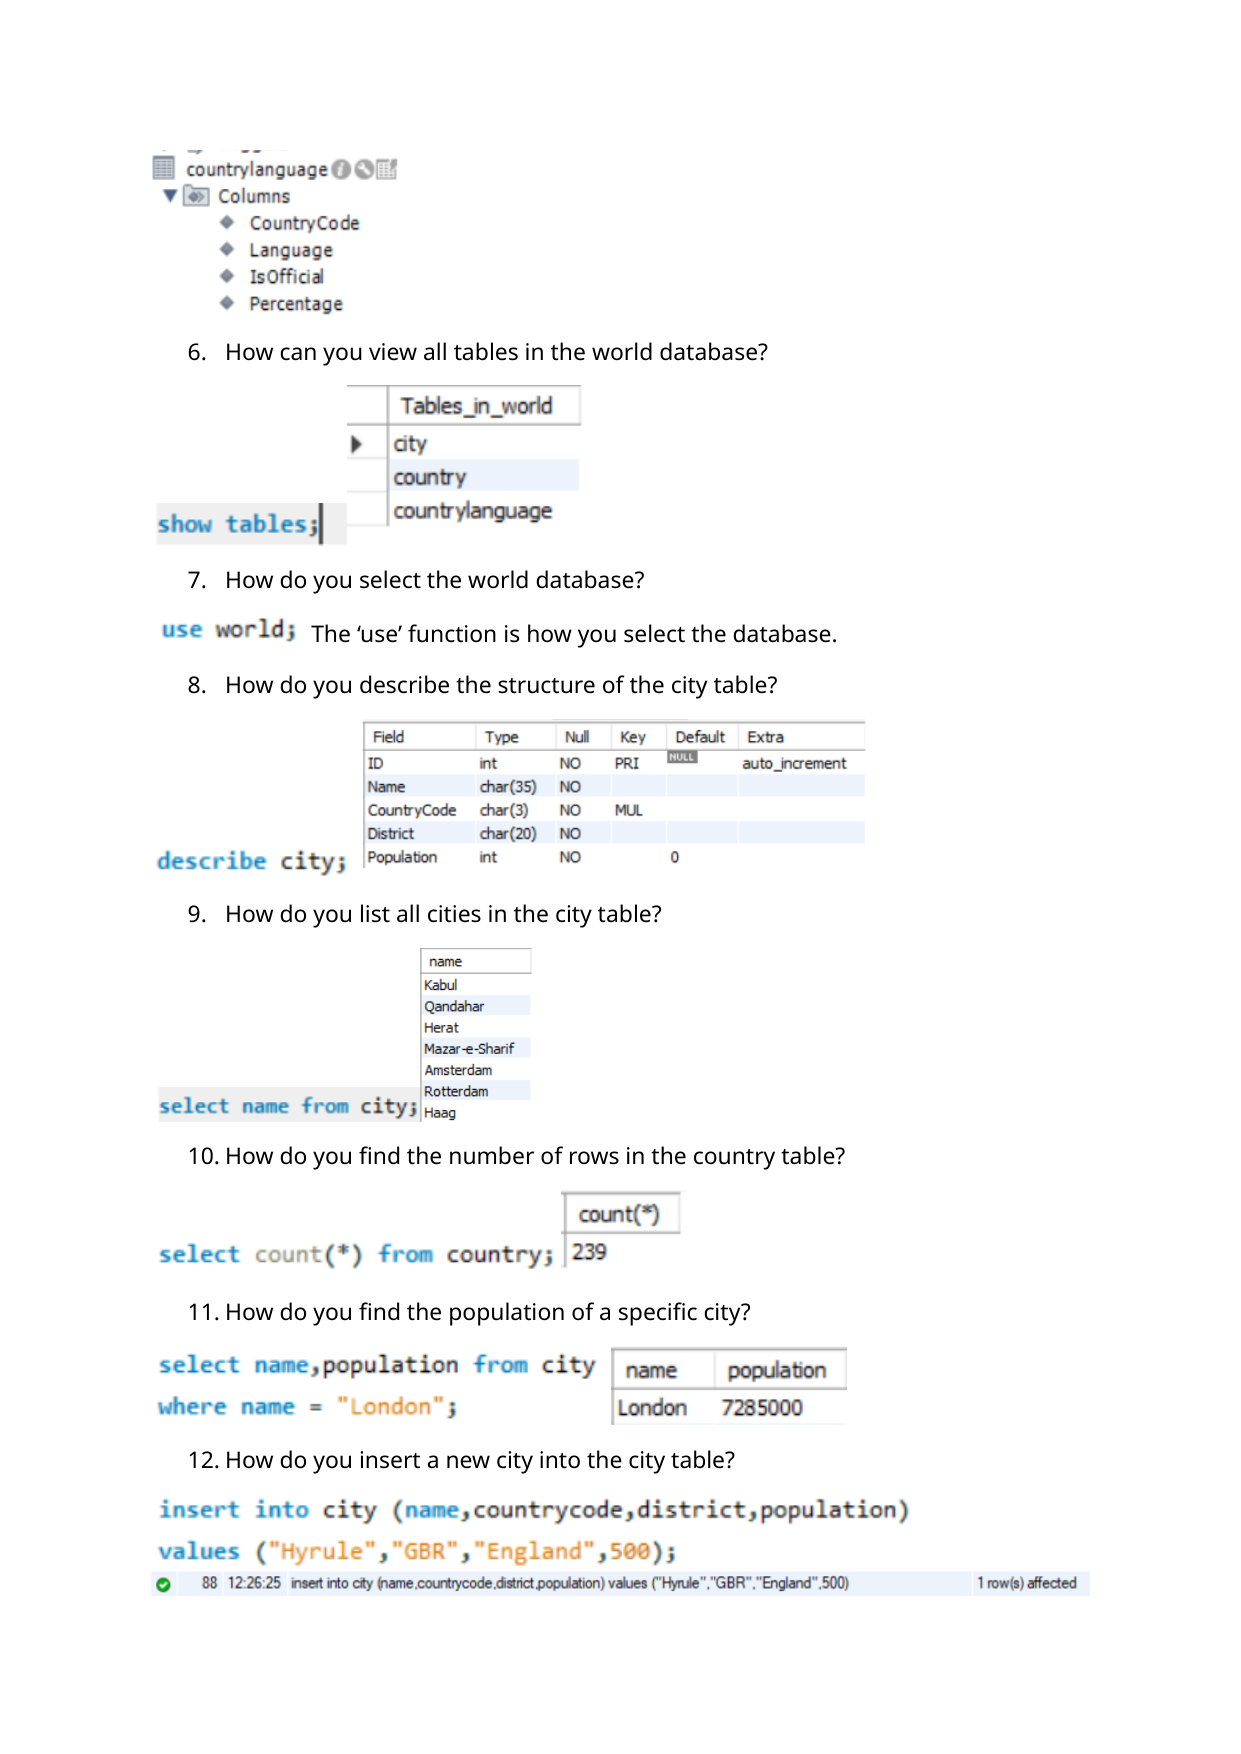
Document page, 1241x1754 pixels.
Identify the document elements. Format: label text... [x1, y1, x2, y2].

picture [150, 948, 535, 1122]
picture [150, 614, 311, 643]
list How do you find the number of rows in the country table? [187, 1140, 1090, 1172]
picture [150, 150, 398, 317]
list How do you insert a new city into the city table? [187, 1443, 1090, 1475]
picture [150, 1571, 1091, 1596]
picture [150, 1493, 919, 1569]
list How do you list all cities in the city table? [187, 898, 1090, 929]
list How do you find the population of a specific city? [187, 1296, 1090, 1327]
list How can you view all tables in the world database? [187, 335, 1090, 367]
list How do you select the world database? [187, 564, 1090, 596]
picture [150, 1346, 847, 1425]
list How do you describe the structure of the city table? [187, 669, 1090, 700]
picture [150, 1190, 687, 1277]
picture [150, 385, 586, 546]
picture [150, 719, 865, 879]
text The ‘use’ function is how you select the database. [150, 615, 1090, 650]
